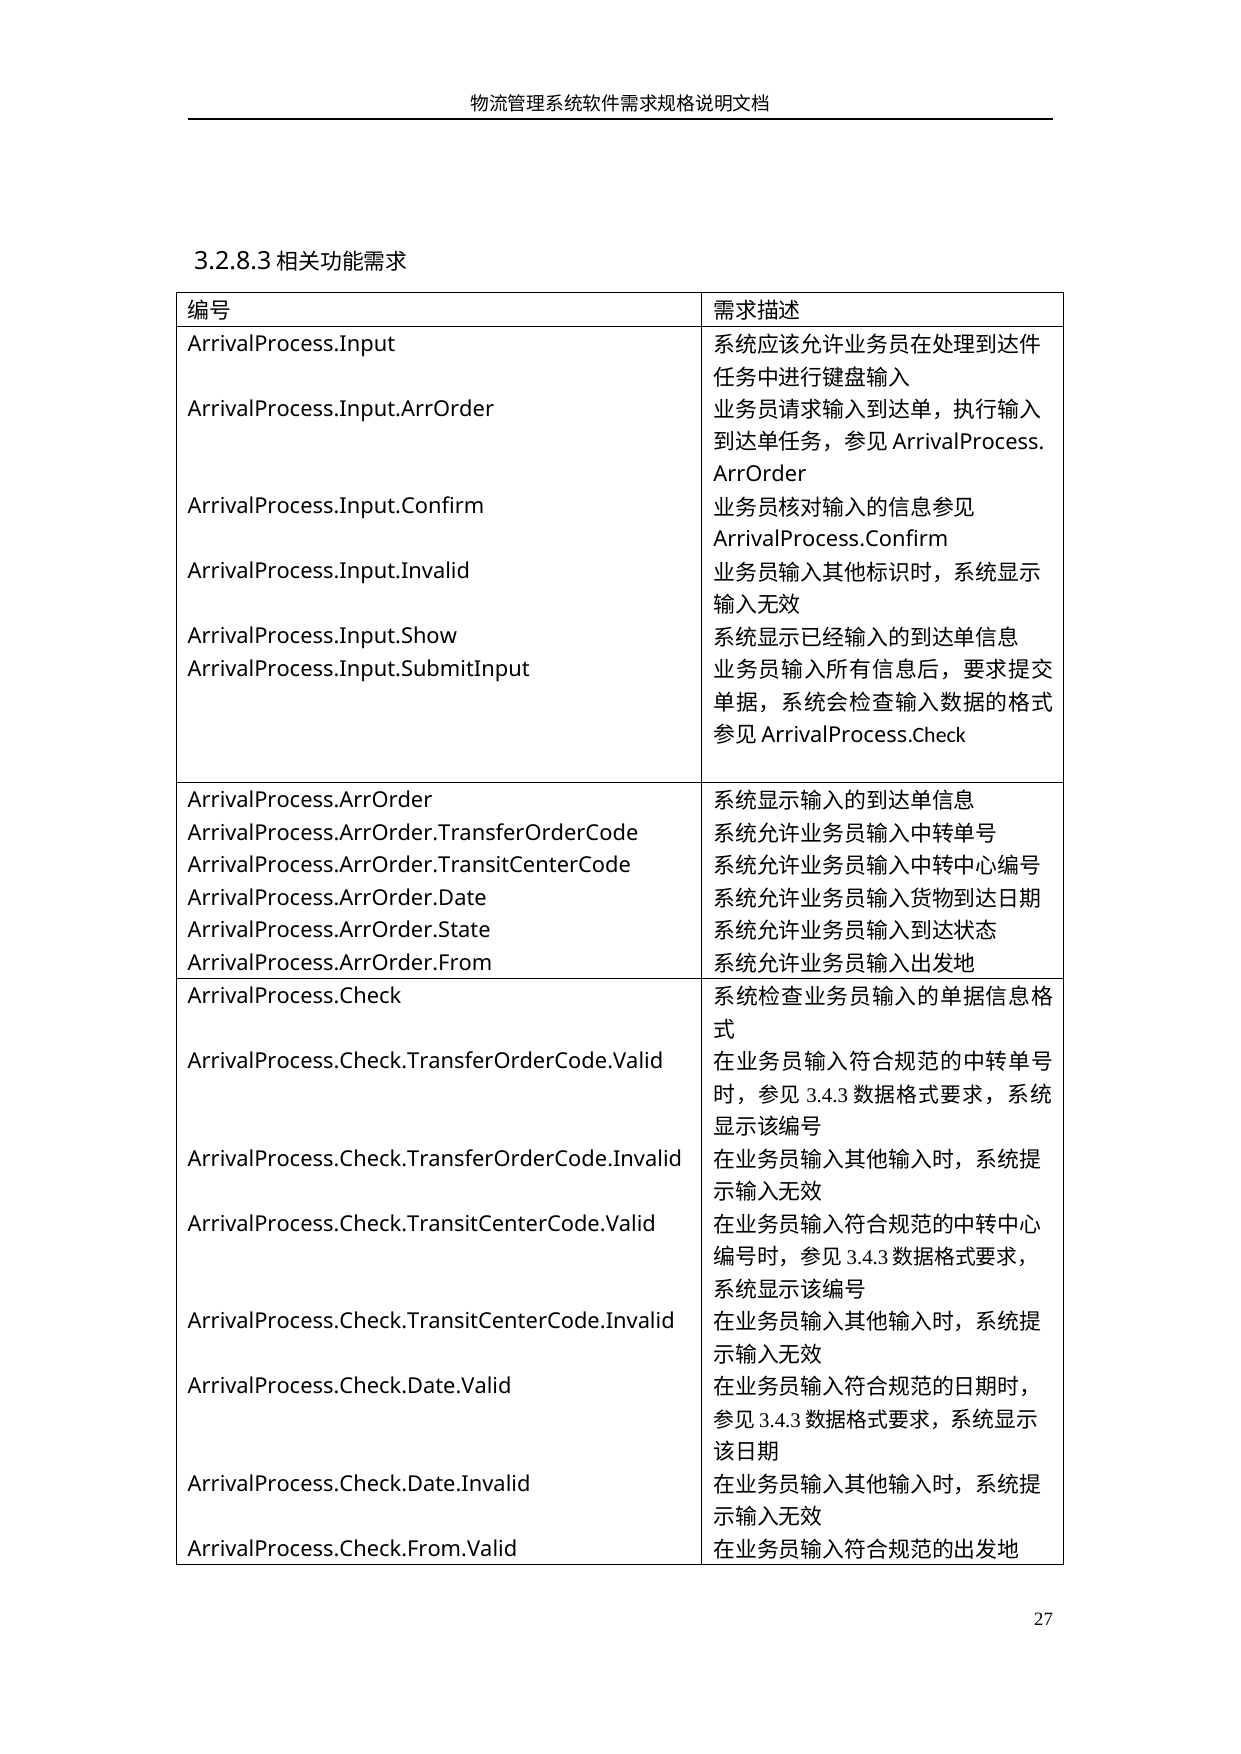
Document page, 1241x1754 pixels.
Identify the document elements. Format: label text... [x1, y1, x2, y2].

table_cell 系统显示输入的到达单信息 系统允许业务员输入中转单号 系统允许业务员输入中转中心编号 系统允许业务员输入货物到达日期 系统允许业务员输入到达状态 系统允许业务员输入出发地 [702, 783, 1063, 978]
table_cell 系统应该允许业务员在处理到达件任务中进行键盘输入 业务员请求输入到达单，执行输入到达单任务，参见ArrivalProcess. ArrOrder 业务员核对输入的信息参见ArrivalProcess.Confirm 业务员输入其他标识时，系统显示输入无效 系统显示已经输入的到达单信息 业务员输入所有信息后，要求提交单据，系统会检查输入数据的格式参见ArrivalProcess.Check [702, 327, 1063, 782]
table_cell ArrivalProcess.ArrOrder ArrivalProcess.ArrOrder.TransferOrderCode ArrivalProcess.ArrOrder.TransitCenterCode ArrivalProcess.ArrOrder.Date ArrivalProcess.ArrOrder.State ArrivalProcess.ArrOrder.From [177, 783, 701, 978]
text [187, 162, 1053, 292]
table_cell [702, 979, 1063, 1564]
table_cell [177, 979, 701, 1564]
table_header 需求描述 [702, 293, 1063, 326]
table_cell ArrivalProcess.Input ArrivalProcess.Input.ArrOrder ArrivalProcess.Input.Confirm ArrivalProcess.Input.Invalid ArrivalProcess.Input.Show ArrivalProcess.Input.SubmitInput [177, 327, 701, 782]
table_header 编号 [177, 293, 701, 326]
